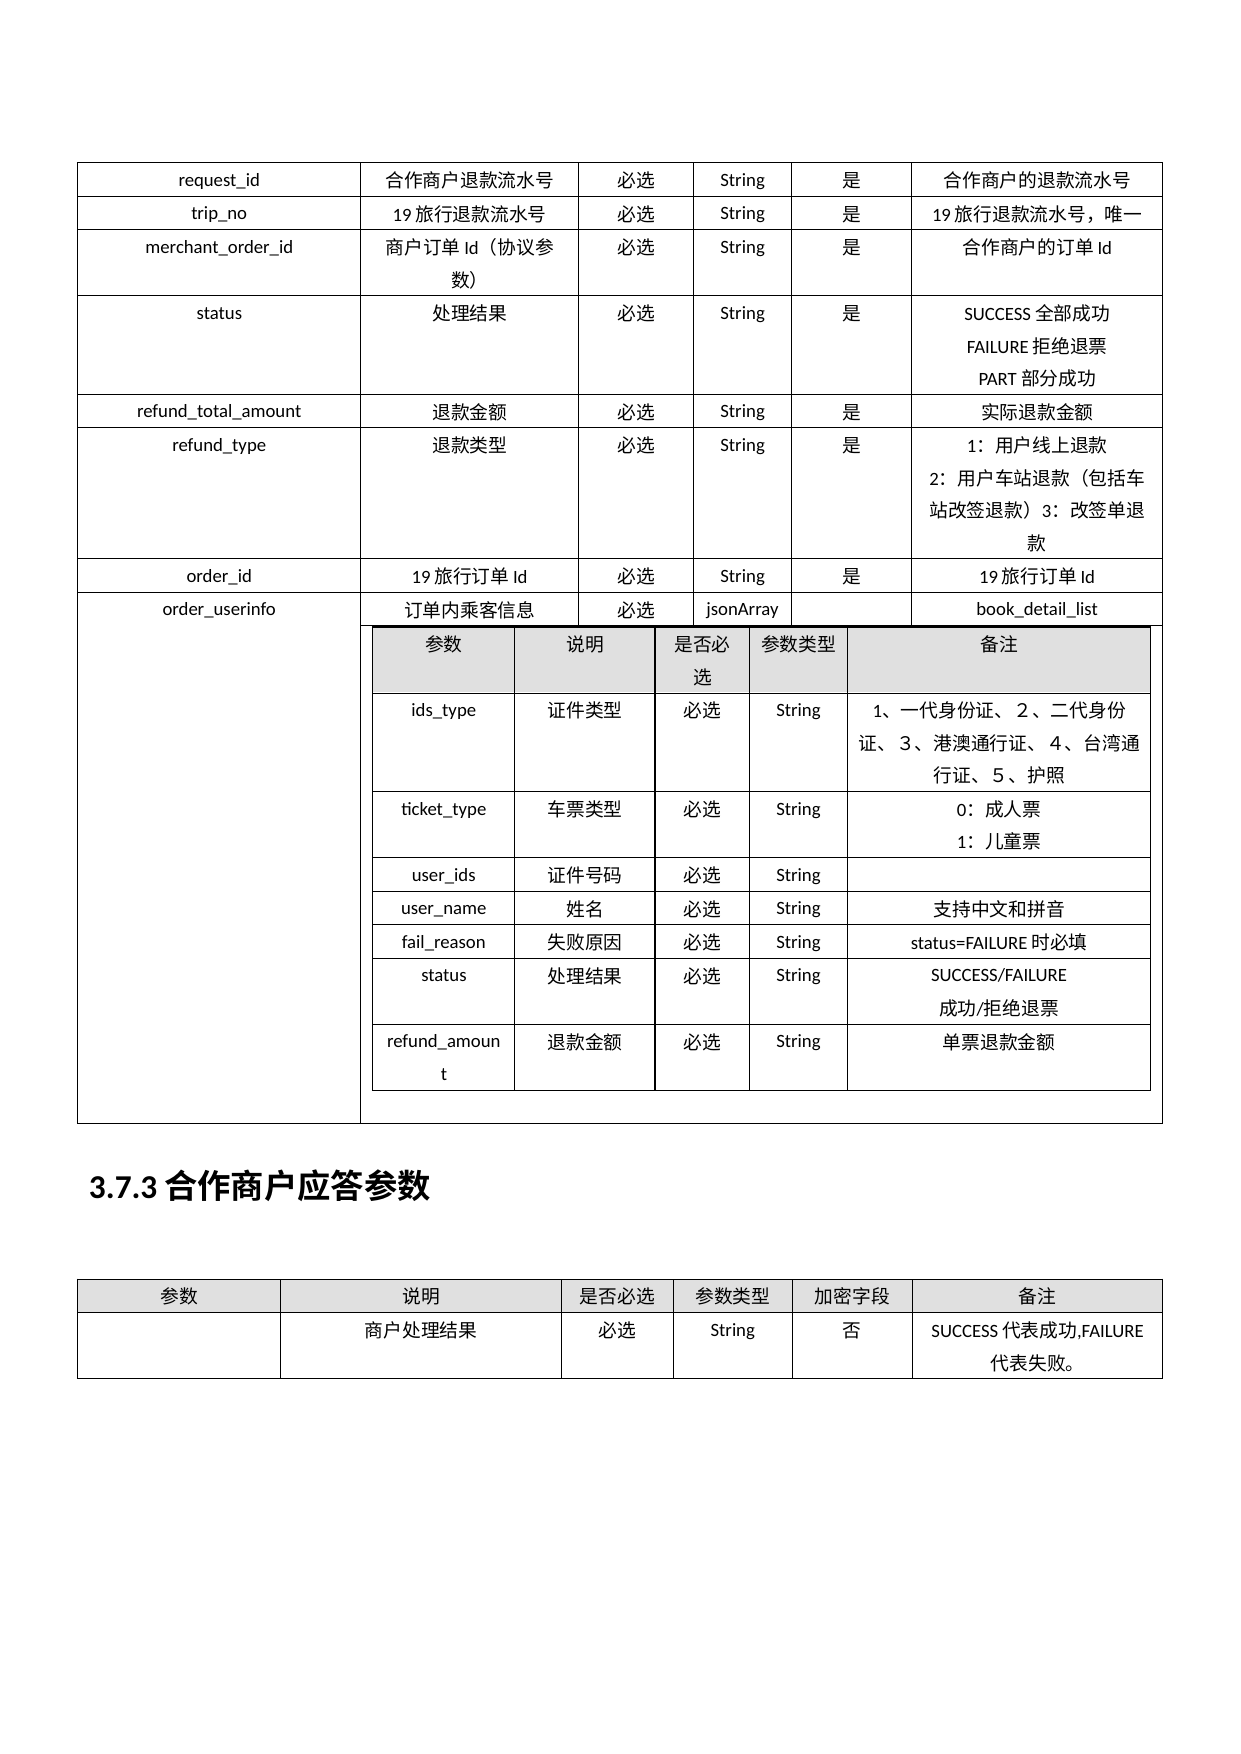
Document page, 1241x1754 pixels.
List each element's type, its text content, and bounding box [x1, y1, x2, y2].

table_cell 是 [792, 230, 911, 295]
table_cell 必选 [579, 559, 693, 592]
table_cell String [694, 230, 791, 295]
table_cell 是 [792, 296, 911, 394]
table_cell [792, 593, 911, 625]
table_header 说明 [281, 1280, 561, 1312]
table_cell 必选 [579, 593, 693, 625]
table_header 参数类型 [674, 1280, 792, 1312]
table_cell 否 [793, 1313, 912, 1378]
table_cell 19旅行订单Id [912, 559, 1162, 592]
table_cell String [694, 163, 791, 196]
table_header 备注 [913, 1280, 1162, 1312]
table_cell 必选 [579, 230, 693, 295]
table_cell status [78, 296, 360, 394]
table_cell order_userinfo [78, 593, 360, 1123]
table_cell SUCCESS全部成功 FAILURE拒绝退票 PART 部分成功 [912, 296, 1162, 394]
table_header 加密字段 [793, 1280, 912, 1312]
table_cell String [694, 395, 791, 427]
table_cell 必选 [579, 428, 693, 558]
table_cell 是 [792, 163, 911, 196]
table_cell String [674, 1313, 792, 1378]
table_cell 退款金额 [361, 395, 578, 427]
table_cell 19旅行退款流水号，唯一 [912, 197, 1162, 229]
table_cell request_id [78, 163, 360, 196]
table_cell 合作商户的订单Id [912, 230, 1162, 295]
table_cell 19旅行退款流水号 [361, 197, 578, 229]
table_cell 必选 [562, 1313, 673, 1378]
table_cell 是 [792, 197, 911, 229]
table_cell 必选 [579, 163, 693, 196]
table_cell 是 [792, 428, 911, 558]
table_cell SUCCESS代表成功,FAILURE代表失败。 [913, 1313, 1162, 1378]
table_cell 退款类型 [361, 428, 578, 558]
table_cell String [694, 559, 791, 592]
table_cell 是 [792, 395, 911, 427]
table_cell 商户订单Id（协议参数） [361, 230, 578, 295]
table_cell 必选 [579, 197, 693, 229]
table_cell [361, 626, 1162, 1123]
table_cell [78, 1313, 280, 1378]
table_cell 合作商户的退款流水号 [912, 163, 1162, 196]
table_header 是否必选 [562, 1280, 673, 1312]
table_cell 必选 [579, 395, 693, 427]
table_cell String [694, 428, 791, 558]
table_cell order_id [78, 559, 360, 592]
table_cell refund_type [78, 428, 360, 558]
table_cell 1：用户线上退款 2：用户车站退款（包括车站改签退款）3：改签单退款 [912, 428, 1162, 558]
table_cell 必选 [579, 296, 693, 394]
table_cell 是 [792, 559, 911, 592]
table_cell 订单内乘客信息 [361, 593, 578, 625]
table_cell trip_no [78, 197, 360, 229]
table_cell String [694, 197, 791, 229]
table_cell String [694, 296, 791, 394]
table_cell jsonArray [694, 593, 791, 625]
table_header 参数 [78, 1280, 280, 1312]
subtitle 3.7.3合作商户应答参数 [89, 1151, 1152, 1216]
table_cell book_detail_list [912, 593, 1162, 625]
table_cell refund_total_amount [78, 395, 360, 427]
table_cell 实际退款金额 [912, 395, 1162, 427]
table_cell 19旅行订单Id [361, 559, 578, 592]
table_cell 商户处理结果 [281, 1313, 561, 1378]
table_cell merchant_order_id [78, 230, 360, 295]
table_cell 合作商户退款流水号 [361, 163, 578, 196]
table_cell 处理结果 [361, 296, 578, 394]
